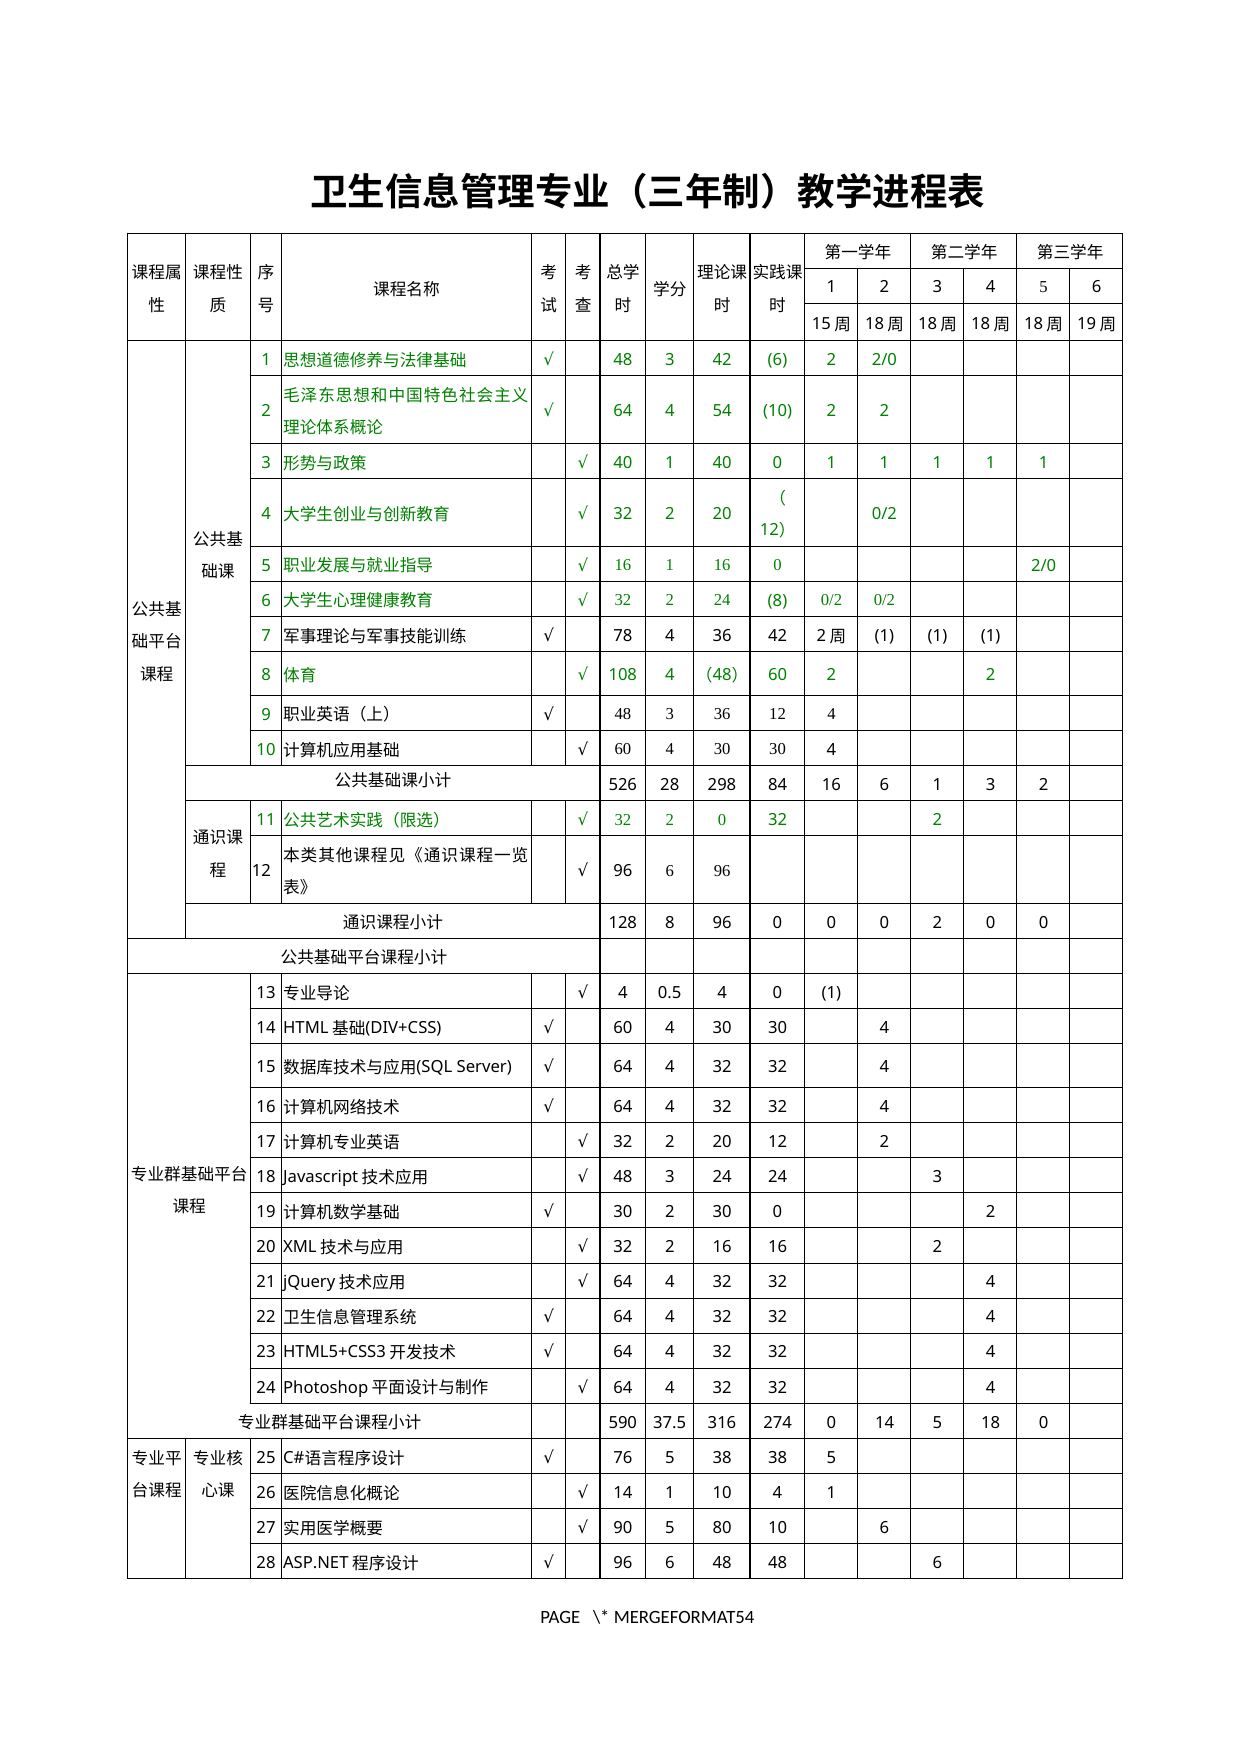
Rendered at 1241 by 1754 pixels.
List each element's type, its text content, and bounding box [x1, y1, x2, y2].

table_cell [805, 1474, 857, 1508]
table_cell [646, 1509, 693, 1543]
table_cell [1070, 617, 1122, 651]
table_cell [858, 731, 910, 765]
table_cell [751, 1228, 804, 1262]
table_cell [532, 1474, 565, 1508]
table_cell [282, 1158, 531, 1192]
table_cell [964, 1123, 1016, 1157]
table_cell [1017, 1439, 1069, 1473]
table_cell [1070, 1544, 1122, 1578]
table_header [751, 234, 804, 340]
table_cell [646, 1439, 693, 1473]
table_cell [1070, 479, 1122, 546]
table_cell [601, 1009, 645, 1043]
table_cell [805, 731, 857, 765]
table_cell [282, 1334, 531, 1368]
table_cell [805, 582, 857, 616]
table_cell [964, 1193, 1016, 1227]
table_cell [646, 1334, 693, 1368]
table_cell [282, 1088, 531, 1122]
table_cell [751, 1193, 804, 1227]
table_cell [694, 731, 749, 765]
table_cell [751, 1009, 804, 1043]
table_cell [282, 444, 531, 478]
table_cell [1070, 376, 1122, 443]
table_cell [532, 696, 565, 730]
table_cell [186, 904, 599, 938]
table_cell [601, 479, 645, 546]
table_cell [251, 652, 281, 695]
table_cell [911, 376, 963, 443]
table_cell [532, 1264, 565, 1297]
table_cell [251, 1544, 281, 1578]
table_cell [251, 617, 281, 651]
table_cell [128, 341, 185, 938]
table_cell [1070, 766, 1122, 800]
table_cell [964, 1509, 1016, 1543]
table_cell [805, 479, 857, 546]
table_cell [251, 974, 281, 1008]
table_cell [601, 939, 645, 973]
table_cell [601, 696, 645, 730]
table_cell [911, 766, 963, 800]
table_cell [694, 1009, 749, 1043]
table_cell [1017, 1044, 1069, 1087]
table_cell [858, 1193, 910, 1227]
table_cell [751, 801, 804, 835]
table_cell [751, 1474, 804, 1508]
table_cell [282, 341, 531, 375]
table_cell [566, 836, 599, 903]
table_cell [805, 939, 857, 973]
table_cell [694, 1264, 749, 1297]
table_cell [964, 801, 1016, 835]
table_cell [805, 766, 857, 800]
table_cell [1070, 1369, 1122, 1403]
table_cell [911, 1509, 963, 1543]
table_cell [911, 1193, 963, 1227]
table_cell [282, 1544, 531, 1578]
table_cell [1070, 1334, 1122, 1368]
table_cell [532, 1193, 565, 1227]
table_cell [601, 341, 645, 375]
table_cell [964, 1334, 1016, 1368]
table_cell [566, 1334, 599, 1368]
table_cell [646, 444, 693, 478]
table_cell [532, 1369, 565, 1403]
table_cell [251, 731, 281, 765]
subtitle 卫生信息管理专业（三年制）教学进程表 [128, 162, 1167, 216]
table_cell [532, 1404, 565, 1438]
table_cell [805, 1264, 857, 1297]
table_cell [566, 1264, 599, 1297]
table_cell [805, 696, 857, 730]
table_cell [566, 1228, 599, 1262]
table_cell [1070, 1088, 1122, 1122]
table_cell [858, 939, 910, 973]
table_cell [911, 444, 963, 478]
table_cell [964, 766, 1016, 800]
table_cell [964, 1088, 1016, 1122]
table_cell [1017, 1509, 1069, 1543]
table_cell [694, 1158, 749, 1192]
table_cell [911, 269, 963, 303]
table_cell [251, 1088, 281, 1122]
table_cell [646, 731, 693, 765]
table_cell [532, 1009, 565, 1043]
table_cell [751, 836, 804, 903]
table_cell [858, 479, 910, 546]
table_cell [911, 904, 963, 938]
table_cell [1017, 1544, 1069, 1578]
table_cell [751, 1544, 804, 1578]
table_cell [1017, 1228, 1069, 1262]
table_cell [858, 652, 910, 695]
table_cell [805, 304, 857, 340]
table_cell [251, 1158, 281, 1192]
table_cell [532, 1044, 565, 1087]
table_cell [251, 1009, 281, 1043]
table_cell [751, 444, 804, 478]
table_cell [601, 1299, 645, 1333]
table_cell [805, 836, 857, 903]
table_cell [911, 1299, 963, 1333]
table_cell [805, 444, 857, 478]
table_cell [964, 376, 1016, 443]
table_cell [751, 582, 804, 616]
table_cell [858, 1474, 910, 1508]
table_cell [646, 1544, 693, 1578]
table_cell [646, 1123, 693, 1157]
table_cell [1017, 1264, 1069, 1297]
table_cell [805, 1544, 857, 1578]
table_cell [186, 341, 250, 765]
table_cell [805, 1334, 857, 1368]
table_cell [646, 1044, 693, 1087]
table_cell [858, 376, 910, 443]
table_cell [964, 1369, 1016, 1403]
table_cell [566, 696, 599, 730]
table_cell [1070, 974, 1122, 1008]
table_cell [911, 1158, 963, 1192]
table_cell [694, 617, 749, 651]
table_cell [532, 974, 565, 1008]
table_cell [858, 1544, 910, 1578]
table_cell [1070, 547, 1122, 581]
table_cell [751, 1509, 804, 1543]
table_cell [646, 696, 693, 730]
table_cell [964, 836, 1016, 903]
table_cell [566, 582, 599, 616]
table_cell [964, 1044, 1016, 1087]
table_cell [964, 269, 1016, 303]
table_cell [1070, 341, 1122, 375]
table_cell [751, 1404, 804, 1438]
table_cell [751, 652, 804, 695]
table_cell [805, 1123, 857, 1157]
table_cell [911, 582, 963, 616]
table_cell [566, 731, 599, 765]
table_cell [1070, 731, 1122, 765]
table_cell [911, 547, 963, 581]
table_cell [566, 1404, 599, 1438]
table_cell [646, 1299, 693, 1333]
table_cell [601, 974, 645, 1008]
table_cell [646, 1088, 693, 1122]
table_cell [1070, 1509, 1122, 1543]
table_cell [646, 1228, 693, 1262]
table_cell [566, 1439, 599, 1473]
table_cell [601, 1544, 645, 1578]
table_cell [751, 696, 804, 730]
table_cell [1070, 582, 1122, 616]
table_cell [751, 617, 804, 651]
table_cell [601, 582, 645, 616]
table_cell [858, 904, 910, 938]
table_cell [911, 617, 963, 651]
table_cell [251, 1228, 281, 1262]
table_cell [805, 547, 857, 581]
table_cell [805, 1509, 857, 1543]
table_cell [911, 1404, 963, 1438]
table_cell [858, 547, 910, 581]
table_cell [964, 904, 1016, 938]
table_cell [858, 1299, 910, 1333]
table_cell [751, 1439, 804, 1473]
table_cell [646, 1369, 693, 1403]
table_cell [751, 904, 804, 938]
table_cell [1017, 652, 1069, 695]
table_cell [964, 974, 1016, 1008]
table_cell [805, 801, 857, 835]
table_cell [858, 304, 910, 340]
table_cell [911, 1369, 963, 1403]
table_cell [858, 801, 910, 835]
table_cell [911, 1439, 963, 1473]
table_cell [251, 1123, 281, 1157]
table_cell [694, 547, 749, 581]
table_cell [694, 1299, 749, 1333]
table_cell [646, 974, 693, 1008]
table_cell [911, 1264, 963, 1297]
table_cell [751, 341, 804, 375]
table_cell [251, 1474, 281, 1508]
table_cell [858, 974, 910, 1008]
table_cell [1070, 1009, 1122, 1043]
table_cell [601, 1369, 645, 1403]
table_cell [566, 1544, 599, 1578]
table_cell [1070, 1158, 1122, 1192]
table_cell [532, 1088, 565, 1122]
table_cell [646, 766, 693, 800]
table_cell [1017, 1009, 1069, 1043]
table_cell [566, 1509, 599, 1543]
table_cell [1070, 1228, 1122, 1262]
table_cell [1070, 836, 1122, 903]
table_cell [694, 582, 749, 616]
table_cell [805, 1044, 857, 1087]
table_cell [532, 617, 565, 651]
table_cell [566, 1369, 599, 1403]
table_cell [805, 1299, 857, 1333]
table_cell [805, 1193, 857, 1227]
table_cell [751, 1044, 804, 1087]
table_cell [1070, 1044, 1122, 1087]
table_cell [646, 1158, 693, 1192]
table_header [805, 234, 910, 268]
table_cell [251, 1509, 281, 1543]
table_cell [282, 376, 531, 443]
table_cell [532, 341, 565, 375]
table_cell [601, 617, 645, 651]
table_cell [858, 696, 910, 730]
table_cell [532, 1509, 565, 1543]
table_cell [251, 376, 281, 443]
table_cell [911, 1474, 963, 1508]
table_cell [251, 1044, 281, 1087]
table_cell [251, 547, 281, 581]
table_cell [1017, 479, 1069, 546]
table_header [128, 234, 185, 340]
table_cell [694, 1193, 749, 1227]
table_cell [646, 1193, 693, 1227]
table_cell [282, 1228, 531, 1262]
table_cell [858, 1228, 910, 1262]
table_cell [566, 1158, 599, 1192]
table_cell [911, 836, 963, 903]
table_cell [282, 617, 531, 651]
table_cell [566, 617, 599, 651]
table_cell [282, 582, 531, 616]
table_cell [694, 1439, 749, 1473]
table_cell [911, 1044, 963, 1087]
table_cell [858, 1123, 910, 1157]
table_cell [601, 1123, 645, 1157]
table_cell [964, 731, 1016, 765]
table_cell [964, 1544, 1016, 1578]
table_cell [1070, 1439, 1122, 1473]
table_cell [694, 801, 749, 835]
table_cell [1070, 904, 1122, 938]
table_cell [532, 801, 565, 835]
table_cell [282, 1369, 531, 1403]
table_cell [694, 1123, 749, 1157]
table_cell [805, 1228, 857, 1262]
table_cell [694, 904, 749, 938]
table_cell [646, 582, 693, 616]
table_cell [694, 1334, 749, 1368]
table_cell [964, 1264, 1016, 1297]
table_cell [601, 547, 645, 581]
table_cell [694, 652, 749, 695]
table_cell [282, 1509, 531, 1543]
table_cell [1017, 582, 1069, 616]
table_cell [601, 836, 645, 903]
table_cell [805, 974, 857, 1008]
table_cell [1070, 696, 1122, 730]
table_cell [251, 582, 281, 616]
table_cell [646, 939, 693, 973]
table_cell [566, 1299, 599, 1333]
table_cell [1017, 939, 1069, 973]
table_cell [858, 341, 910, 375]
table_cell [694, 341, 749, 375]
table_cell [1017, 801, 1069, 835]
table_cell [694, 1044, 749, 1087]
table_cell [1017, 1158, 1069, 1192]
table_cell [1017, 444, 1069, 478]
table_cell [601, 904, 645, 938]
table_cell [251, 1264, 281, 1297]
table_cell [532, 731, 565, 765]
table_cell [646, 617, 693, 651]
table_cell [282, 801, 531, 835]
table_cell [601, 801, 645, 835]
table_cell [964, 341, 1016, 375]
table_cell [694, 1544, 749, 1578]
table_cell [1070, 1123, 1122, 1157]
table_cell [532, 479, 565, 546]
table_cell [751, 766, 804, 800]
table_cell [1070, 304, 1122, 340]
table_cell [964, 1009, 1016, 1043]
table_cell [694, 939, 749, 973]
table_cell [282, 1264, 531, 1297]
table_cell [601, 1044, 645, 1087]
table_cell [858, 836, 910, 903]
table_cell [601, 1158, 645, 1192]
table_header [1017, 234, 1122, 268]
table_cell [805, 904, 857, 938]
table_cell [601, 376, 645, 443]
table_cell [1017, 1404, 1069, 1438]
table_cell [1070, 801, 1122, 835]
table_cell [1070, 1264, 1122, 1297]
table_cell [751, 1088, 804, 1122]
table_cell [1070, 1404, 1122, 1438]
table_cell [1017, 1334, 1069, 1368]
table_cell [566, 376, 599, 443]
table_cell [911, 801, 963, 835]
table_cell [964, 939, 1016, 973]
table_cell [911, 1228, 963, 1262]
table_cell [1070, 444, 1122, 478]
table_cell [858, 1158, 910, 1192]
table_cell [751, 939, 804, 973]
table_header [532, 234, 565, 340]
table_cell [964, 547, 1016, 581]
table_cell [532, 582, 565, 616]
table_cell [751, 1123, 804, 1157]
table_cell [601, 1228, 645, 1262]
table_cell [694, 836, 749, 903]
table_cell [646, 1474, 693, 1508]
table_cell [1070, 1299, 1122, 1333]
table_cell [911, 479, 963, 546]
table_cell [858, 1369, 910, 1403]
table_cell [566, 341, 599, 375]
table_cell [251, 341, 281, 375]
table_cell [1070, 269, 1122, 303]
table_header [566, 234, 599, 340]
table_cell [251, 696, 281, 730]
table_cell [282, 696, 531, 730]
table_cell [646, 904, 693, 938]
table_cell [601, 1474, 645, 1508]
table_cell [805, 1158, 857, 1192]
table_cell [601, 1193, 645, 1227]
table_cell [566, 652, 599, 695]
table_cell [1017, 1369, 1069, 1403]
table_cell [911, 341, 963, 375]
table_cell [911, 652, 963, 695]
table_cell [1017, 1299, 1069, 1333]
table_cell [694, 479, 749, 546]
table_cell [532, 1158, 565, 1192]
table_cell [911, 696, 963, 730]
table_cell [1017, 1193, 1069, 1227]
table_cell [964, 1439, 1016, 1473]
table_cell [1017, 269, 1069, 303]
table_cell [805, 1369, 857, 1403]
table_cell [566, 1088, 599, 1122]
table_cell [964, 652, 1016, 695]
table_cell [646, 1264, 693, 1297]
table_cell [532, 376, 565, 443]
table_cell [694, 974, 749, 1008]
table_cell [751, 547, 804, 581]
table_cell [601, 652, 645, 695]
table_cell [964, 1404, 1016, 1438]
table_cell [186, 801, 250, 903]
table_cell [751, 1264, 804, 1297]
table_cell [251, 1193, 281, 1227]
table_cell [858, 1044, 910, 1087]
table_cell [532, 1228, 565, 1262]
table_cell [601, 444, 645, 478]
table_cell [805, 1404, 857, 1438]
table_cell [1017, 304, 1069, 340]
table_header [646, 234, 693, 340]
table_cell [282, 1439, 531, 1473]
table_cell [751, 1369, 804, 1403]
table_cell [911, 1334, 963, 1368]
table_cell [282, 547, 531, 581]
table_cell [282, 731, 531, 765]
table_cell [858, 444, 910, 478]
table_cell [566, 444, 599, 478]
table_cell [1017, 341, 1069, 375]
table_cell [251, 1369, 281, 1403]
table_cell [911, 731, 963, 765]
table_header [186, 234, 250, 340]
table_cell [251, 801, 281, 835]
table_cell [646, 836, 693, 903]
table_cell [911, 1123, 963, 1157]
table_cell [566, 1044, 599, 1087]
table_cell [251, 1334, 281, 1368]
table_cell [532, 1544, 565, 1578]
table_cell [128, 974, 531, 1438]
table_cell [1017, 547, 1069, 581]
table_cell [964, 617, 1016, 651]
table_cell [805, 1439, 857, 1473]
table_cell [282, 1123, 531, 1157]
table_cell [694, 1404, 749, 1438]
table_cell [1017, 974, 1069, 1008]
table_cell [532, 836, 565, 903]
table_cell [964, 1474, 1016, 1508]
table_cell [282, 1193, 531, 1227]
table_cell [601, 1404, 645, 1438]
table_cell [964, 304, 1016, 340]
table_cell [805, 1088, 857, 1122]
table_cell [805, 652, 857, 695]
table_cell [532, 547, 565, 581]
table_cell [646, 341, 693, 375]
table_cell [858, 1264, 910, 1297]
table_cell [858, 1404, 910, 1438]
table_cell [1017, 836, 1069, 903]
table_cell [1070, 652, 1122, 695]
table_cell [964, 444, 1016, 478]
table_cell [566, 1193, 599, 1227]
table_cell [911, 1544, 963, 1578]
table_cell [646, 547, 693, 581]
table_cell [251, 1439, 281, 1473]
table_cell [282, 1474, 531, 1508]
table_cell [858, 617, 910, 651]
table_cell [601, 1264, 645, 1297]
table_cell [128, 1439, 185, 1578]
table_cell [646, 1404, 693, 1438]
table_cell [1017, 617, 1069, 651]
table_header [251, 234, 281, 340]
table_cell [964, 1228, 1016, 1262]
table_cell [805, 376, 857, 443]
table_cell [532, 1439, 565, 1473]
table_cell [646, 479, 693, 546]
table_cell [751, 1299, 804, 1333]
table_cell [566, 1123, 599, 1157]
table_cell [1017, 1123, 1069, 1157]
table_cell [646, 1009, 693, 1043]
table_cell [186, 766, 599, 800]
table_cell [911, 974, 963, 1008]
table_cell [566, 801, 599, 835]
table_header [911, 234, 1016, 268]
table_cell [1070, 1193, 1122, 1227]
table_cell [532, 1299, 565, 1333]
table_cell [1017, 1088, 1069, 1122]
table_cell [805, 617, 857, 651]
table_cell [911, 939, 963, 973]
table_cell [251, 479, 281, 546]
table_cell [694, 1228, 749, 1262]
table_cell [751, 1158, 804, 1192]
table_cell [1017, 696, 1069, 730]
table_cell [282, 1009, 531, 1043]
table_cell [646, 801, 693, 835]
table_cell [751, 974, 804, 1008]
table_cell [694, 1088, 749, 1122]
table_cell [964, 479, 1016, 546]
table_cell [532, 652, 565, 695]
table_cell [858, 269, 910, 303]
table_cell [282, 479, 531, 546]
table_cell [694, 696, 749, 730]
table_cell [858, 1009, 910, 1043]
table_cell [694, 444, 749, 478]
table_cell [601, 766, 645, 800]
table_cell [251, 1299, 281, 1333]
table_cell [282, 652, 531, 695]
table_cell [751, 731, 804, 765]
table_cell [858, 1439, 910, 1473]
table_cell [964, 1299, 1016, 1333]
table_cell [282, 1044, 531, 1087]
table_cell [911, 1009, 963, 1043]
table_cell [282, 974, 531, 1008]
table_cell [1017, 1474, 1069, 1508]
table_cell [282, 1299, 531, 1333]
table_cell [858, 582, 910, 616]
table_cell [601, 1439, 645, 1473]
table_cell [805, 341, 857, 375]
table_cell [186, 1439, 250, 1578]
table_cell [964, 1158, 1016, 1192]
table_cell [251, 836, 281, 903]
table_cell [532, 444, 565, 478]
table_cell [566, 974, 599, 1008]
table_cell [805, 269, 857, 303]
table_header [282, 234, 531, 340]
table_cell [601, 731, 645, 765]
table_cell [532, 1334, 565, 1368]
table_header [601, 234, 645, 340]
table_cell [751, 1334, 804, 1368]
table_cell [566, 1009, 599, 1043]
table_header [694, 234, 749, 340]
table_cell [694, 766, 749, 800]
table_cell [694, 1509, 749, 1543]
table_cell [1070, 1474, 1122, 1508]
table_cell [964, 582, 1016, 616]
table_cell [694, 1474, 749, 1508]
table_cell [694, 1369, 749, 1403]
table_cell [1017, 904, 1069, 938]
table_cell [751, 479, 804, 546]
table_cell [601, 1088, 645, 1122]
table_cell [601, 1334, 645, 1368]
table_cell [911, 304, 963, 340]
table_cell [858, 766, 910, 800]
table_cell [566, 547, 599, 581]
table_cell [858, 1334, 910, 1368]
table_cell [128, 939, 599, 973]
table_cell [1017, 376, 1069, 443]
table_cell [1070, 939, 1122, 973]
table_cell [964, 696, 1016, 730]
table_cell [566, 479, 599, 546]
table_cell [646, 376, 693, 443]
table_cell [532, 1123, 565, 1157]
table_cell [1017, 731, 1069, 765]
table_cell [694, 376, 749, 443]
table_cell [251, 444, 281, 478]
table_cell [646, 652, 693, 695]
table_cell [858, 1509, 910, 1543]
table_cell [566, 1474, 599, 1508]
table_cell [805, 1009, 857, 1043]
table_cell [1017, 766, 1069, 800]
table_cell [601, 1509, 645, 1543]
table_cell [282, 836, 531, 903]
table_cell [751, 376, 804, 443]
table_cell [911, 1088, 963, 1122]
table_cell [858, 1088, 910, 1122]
